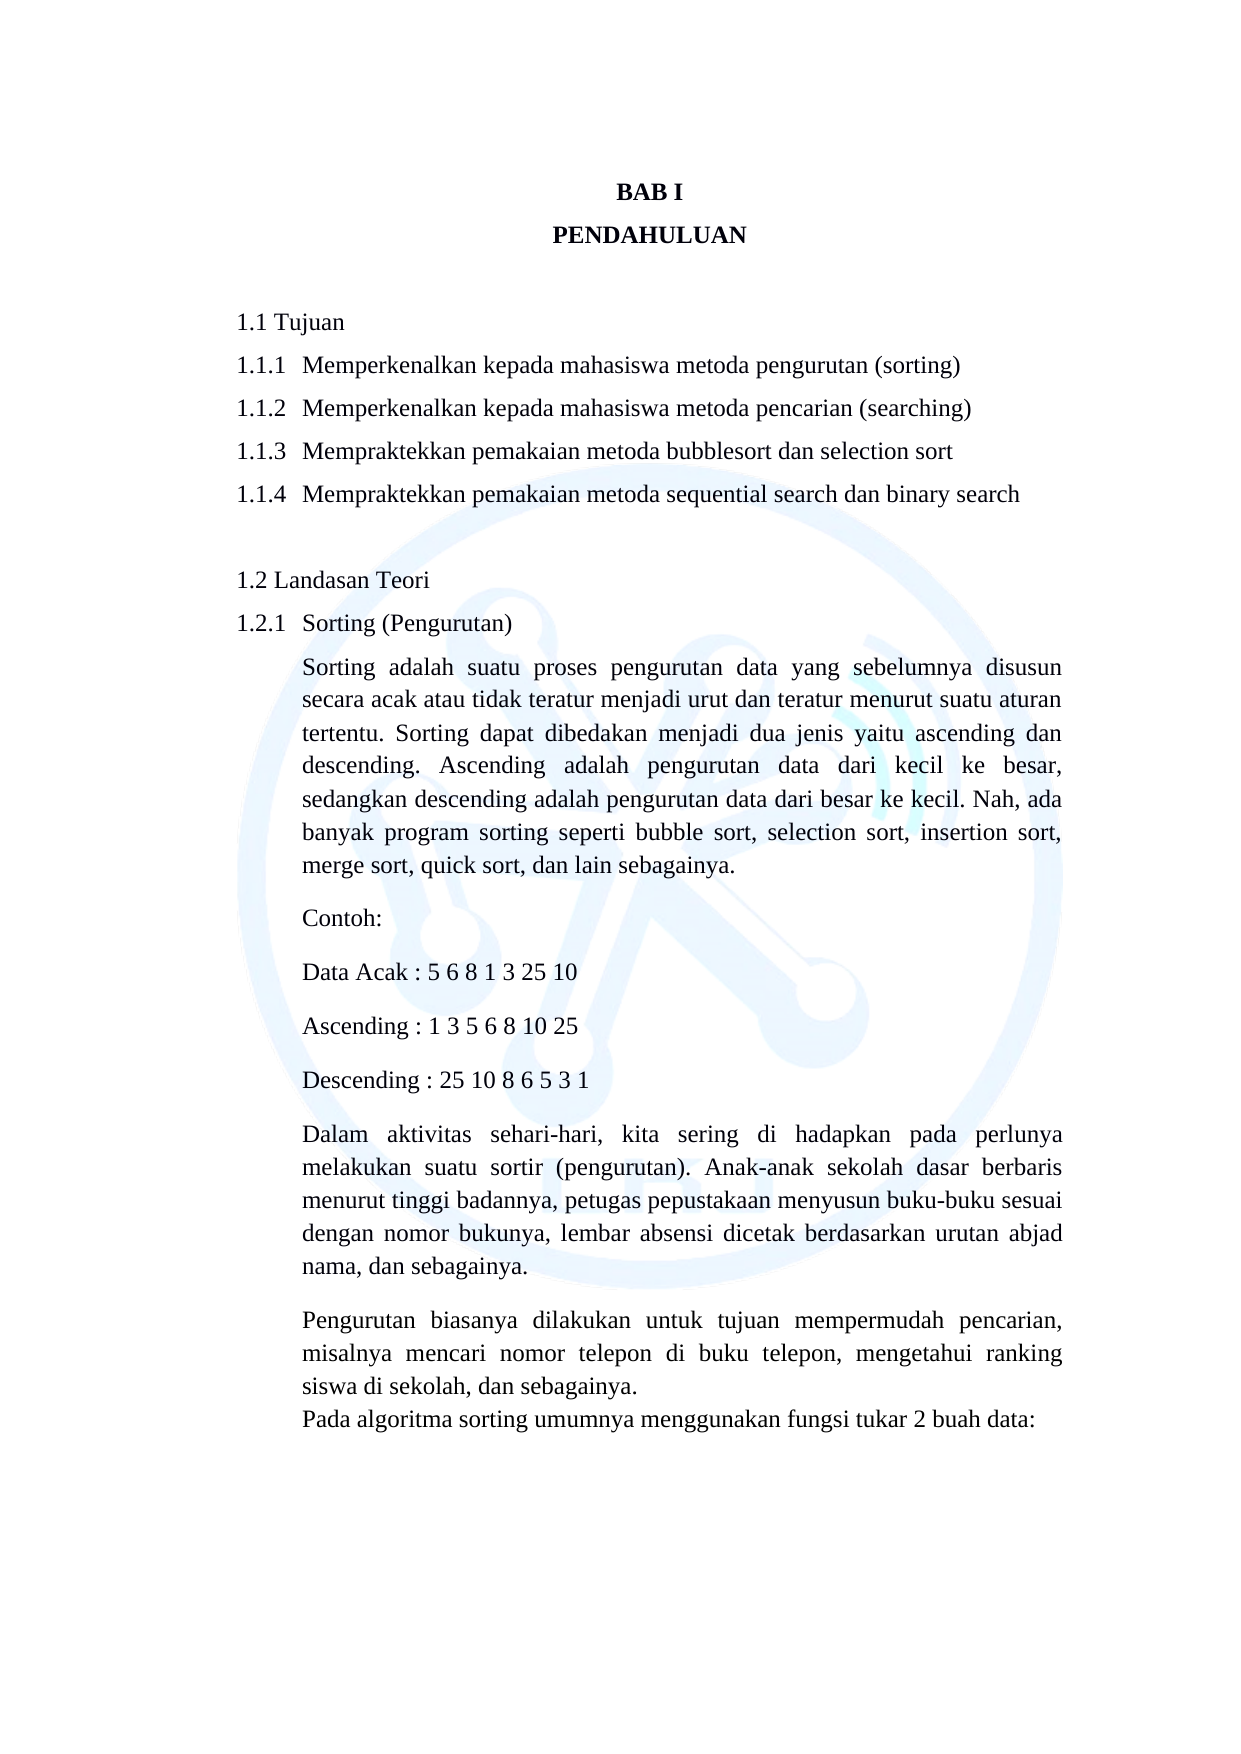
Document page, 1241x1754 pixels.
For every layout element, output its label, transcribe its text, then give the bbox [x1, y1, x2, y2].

list Mempraktekkan pemakaian metoda bubblesort dan selection sort [236, 436, 1063, 465]
text Dalam aktivitas sehari-hari, kita sering di hadapkan pada perlunya melakukan suatu sortir (pengurutan). Anak-anak sekolah dasar berbaris menurut tinggi badannya, petugas pepustakaan menyusun buku-buku sesuai dengan nomor bukunya, lembar absensi dicetak berdasarkan urutan abjad nama, dan sebagainya. [302, 1119, 1063, 1280]
list BAB I [236, 177, 1063, 206]
text Data Acak : 5 6 8 1 3 25 10 [302, 957, 1063, 986]
list Memperkenalkan kepada mahasiswa metoda pencarian (searching) [236, 393, 1063, 422]
text Ascending : 1 3 5 6 8 10 25 [302, 1011, 1063, 1040]
list Mempraktekkan pemakaian metoda sequential search dan binary search [236, 479, 1063, 508]
list Memperkenalkan kepada mahasiswa metoda pengurutan (sorting) [236, 350, 1063, 378]
list Tujuan [236, 307, 1063, 335]
list Landasan Teori [236, 565, 1063, 594]
list Pengurutan biasanya dilakukan untuk tujuan mempermudah pencarian, misalnya mencari nomor telepon di buku telepon, mengetahui ranking siswa di sekolah, dan sebagainya. [302, 1305, 1063, 1400]
text Descending : 25 10 8 6 5 3 1 [302, 1065, 1063, 1094]
list Pada algoritma sorting umumnya menggunakan fungsi tukar 2 buah data: [302, 1404, 1063, 1433]
text Contoh: [302, 903, 1063, 932]
list PENDAHULUAN [236, 220, 1063, 249]
list Sorting (Pengurutan) [236, 608, 1063, 637]
text Sorting adalah suatu proses pengurutan data yang sebelumnya disusun secara acak atau tidak teratur menjadi urut dan teratur menurut suatu aturan tertentu. Sorting dapat dibedakan menjadi dua jenis yaitu ascending dan descending. Ascending adalah pengurutan data dari kecil ke besar, sedangkan descending adalah pengurutan data dari besar ke kecil. Nah, ada banyak program sorting seperti bubble sort, selection sort, insertion sort, merge sort, quick sort, dan lain sebagainya. [302, 652, 1063, 878]
